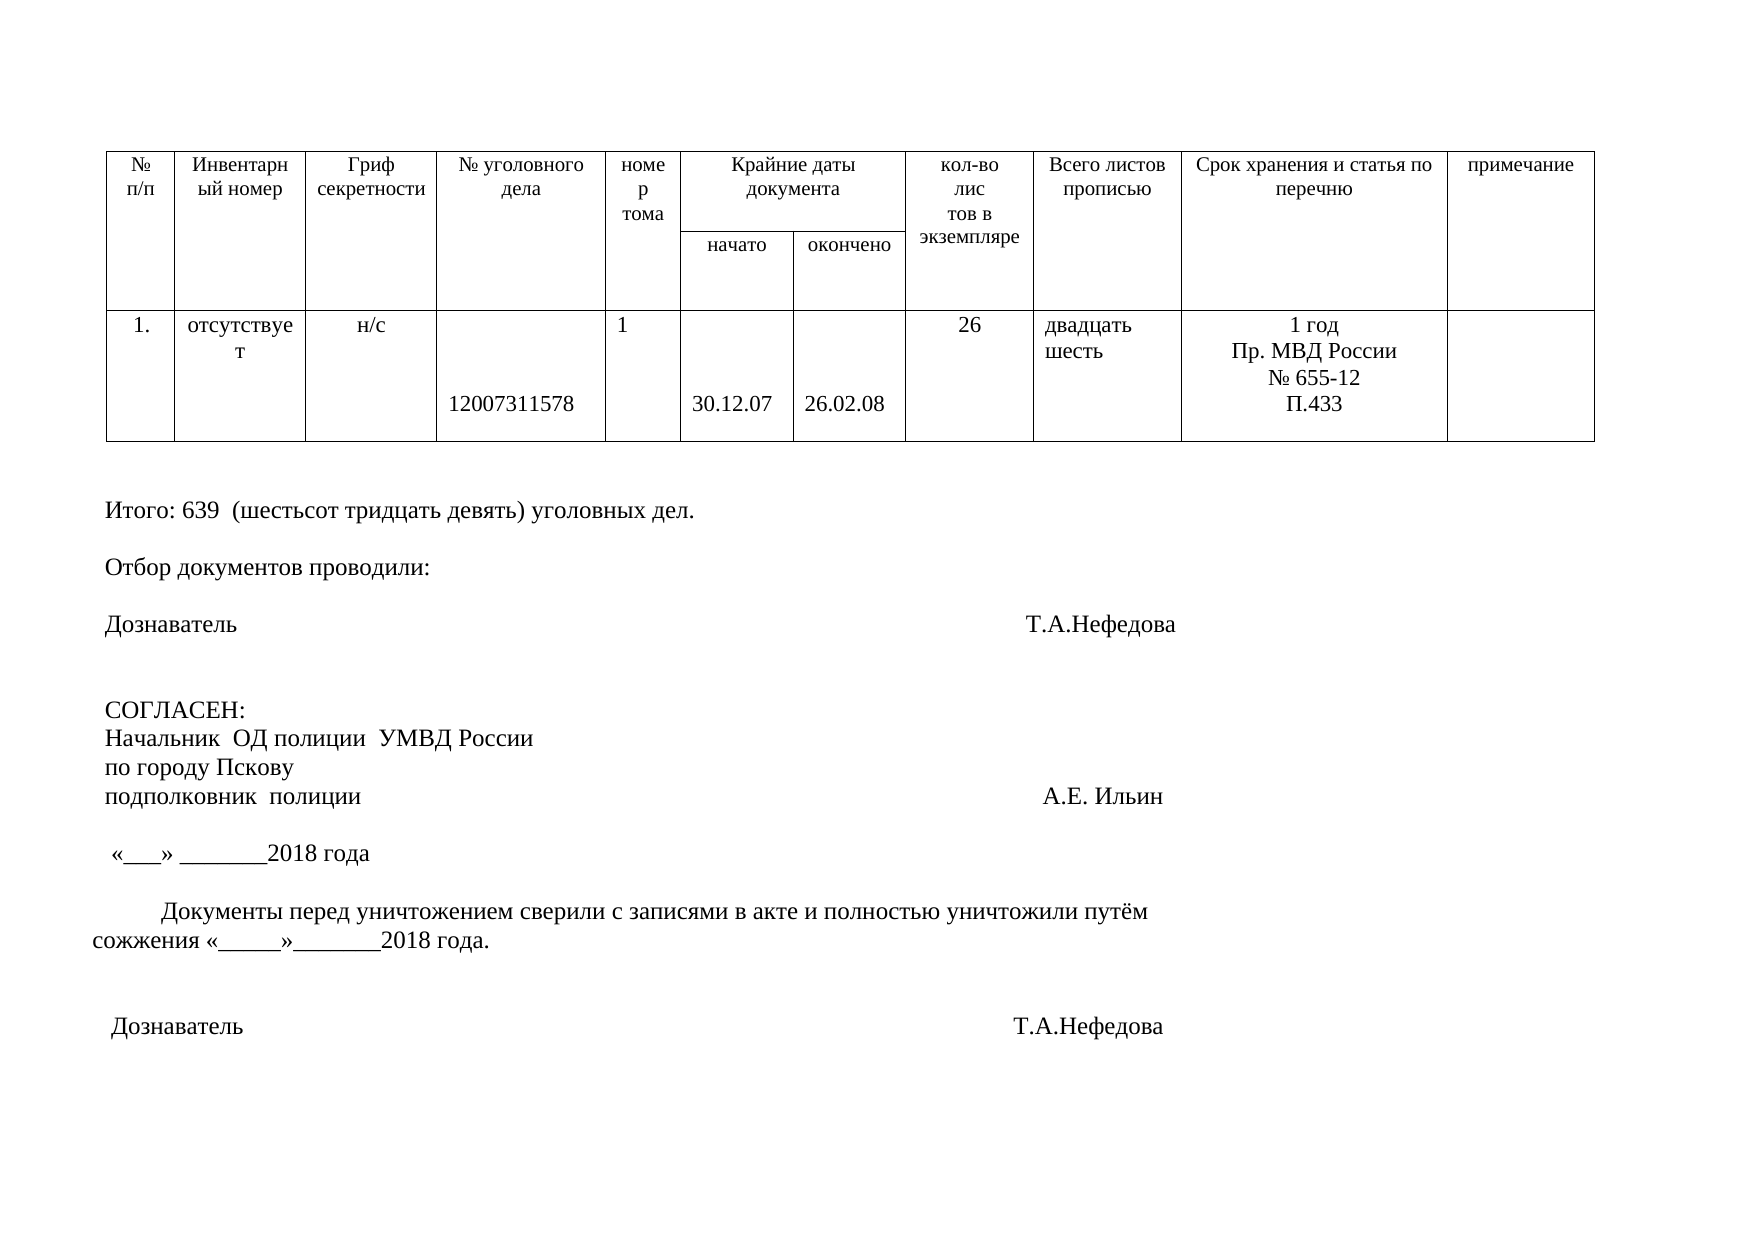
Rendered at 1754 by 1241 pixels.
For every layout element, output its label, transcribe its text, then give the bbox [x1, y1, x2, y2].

text «___» _______2018 года [29, 838, 1636, 867]
table_header кол-во лис тов в экземпляре [906, 152, 1033, 310]
table_header примечание [1448, 152, 1594, 310]
table_cell двадцать шесть [1034, 311, 1181, 441]
text Итого: 639 (шестьсот тридцать девять) уголовных дел. [29, 495, 1636, 524]
text Дознаватель Т.А.Нефедова [29, 609, 1636, 638]
table_cell 1 [606, 311, 680, 441]
table_cell отсутствует [175, 311, 305, 441]
table_cell начато [681, 232, 793, 310]
text Дознаватель Т.А.Нефедова [29, 1011, 1636, 1040]
table_header Инвентарный номер [175, 152, 305, 310]
table_header Гриф секретности [306, 152, 436, 310]
table_cell 26.02.08 [794, 311, 905, 441]
table_cell н/с [306, 311, 436, 441]
text подполковник полиции А.Е. Ильин [29, 781, 1636, 810]
text сожжения «_____»_______2018 года. [29, 925, 1636, 953]
text Документы перед уничтожением сверили с записями в акте и полностью уничтожили путём [29, 896, 1636, 925]
text Начальник ОД полиции УМВД России [29, 723, 1636, 752]
table_header номер тома [606, 152, 680, 310]
table_cell 1 год Пр. МВД России № 655-12 П.433 [1182, 311, 1447, 441]
table_cell окончено [794, 232, 905, 310]
table_cell 30.12.07 [681, 311, 793, 441]
table_cell 12007311578 [437, 311, 605, 441]
table_header № уголовного дела [437, 152, 605, 310]
table_cell 26 [906, 311, 1033, 441]
text по городу Пскову [29, 752, 1636, 781]
table_cell [1448, 311, 1594, 441]
table_header Всего листов прописью [1034, 152, 1181, 310]
table_header № п/п [107, 152, 174, 310]
table_cell [107, 311, 174, 441]
text Отбор документов проводили: [29, 552, 1636, 581]
table_header Срок хранения и статья по перечню [1182, 152, 1447, 310]
text СОГЛАСЕН: [29, 695, 1636, 723]
table_header Крайние даты документа [681, 152, 905, 231]
